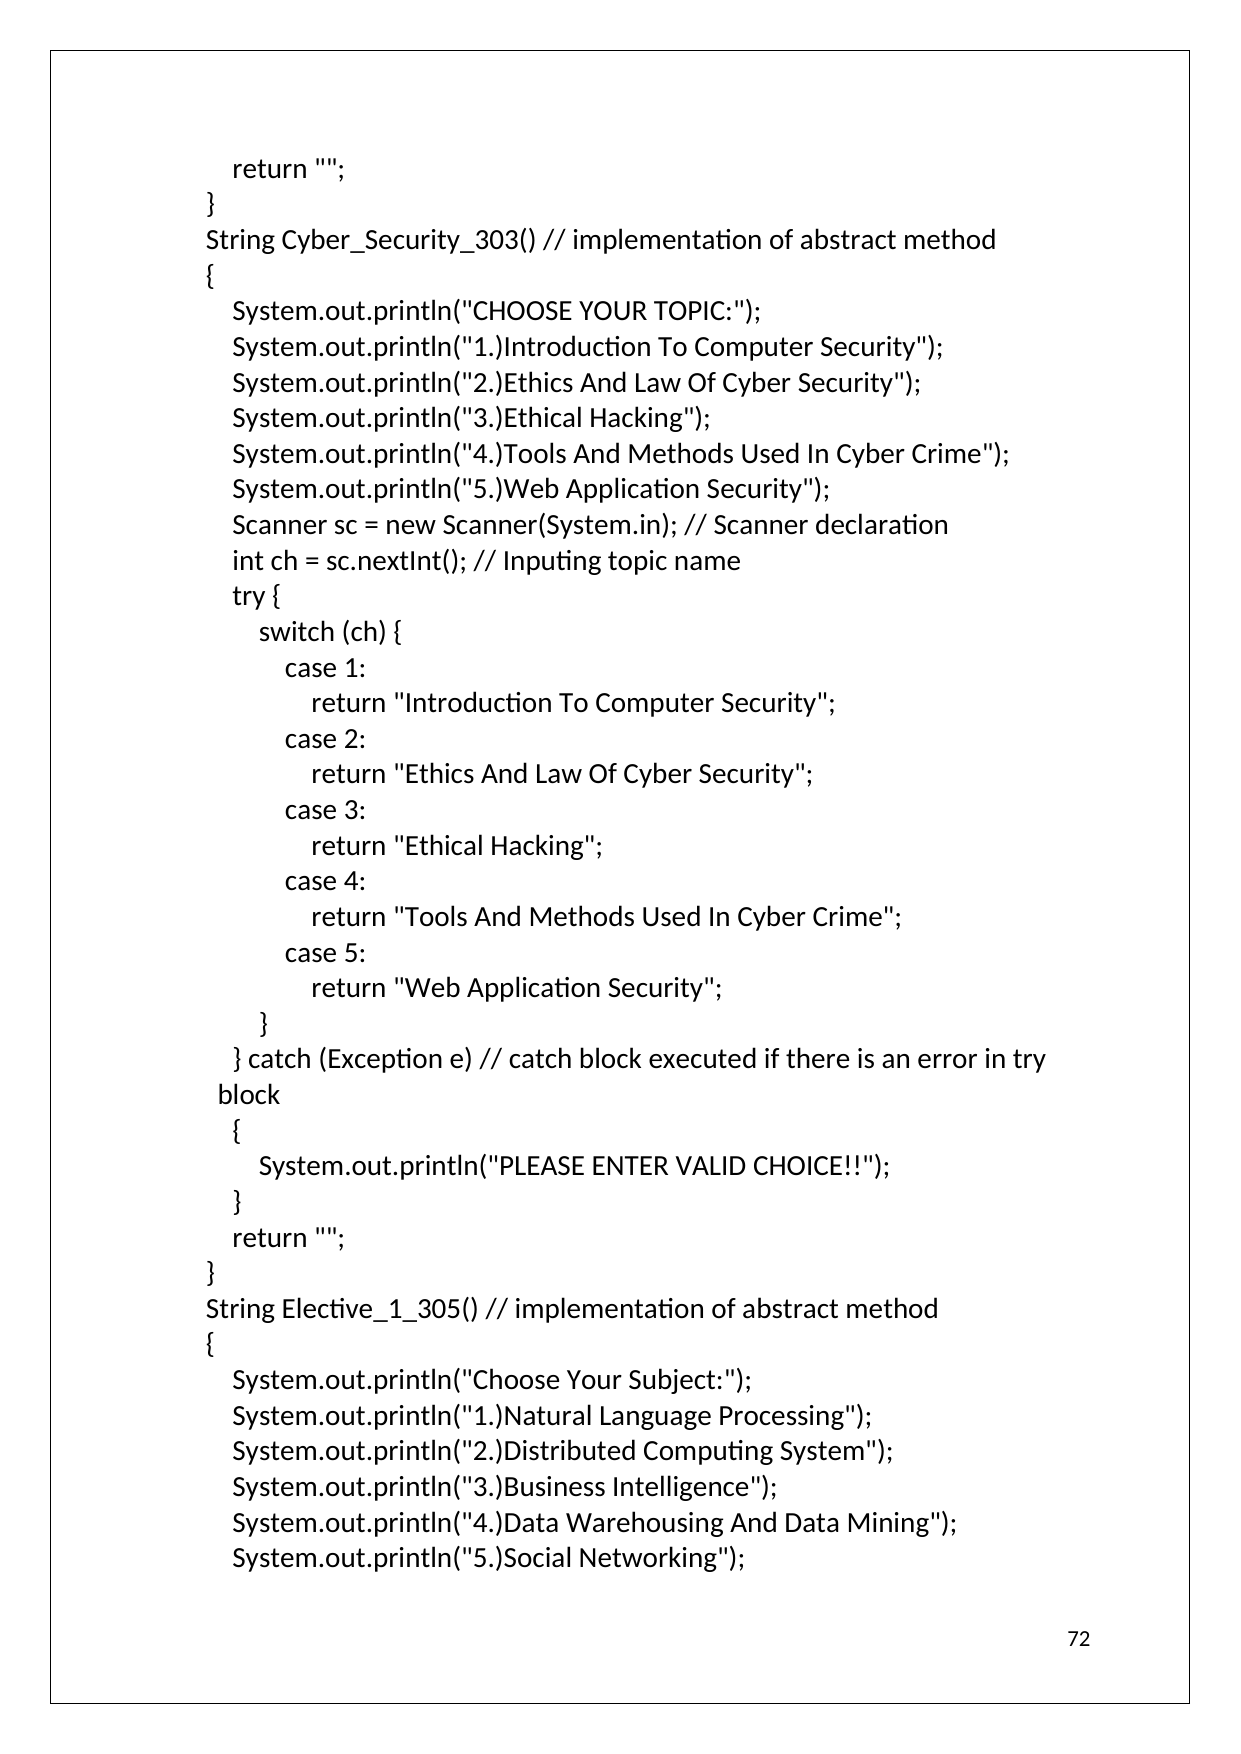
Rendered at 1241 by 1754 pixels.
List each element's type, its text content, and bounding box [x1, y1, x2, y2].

list } [179, 1254, 1090, 1290]
list System.out.println("1.)Introduction To Computer Security"); [179, 328, 1090, 364]
list System.out.println("5.)Web Application Security"); [179, 471, 1090, 506]
list int ch = sc.nextInt(); // Inputing topic name [179, 542, 1090, 577]
list case 4: [179, 862, 1090, 898]
list System.out.println("4.)Tools And Methods Used In Cyber Crime"); [179, 435, 1090, 471]
list try { [179, 577, 1090, 613]
list String Cyber_Security_303() // implementation of abstract method [179, 221, 1090, 257]
list System.out.println("Choose Your Subject:"); [179, 1361, 1090, 1397]
list case 2: [179, 720, 1090, 756]
list return "Tools And Methods Used In Cyber Crime"; [179, 898, 1090, 934]
list return "Web Application Security"; [179, 969, 1090, 1005]
list case 1: [179, 649, 1090, 684]
list { [179, 1326, 1090, 1361]
list String Elective_1_305() // implementation of abstract method [179, 1290, 1090, 1326]
list System.out.println("PLEASE ENTER VALID CHOICE!!"); [179, 1147, 1090, 1183]
list System.out.println("2.)Distributed Computing System"); [179, 1432, 1090, 1468]
list System.out.println("4.)Data Warehousing And Data Mining"); [179, 1504, 1090, 1539]
list { [179, 1112, 1090, 1147]
list } [179, 1005, 1090, 1041]
list { [179, 257, 1090, 292]
list case 3: [179, 791, 1090, 827]
list System.out.println("5.)Social Networking"); [179, 1539, 1090, 1575]
list return "Introduction To Computer Security"; [179, 684, 1090, 720]
list Scanner sc = new Scanner(System.in); // Scanner declaration [179, 506, 1090, 542]
list System.out.println("2.)Ethics And Law Of Cyber Security"); [179, 364, 1090, 399]
list } catch (Exception e) // catch block executed if there is an error in try block [179, 1041, 1090, 1112]
list } [179, 1183, 1090, 1219]
list switch (ch) { [179, 613, 1090, 649]
list return "Ethical Hacking"; [179, 827, 1090, 862]
list System.out.println("3.)Ethical Hacking"); [179, 399, 1090, 435]
list case 5: [179, 934, 1090, 969]
list System.out.println("1.)Natural Language Processing"); [179, 1397, 1090, 1432]
list System.out.println("3.)Business Intelligence"); [179, 1468, 1090, 1504]
list } [179, 186, 1090, 221]
list return ""; [179, 150, 1090, 186]
list return ""; [179, 1219, 1090, 1254]
list System.out.println("CHOOSE YOUR TOPIC:"); [179, 292, 1090, 328]
list return "Ethics And Law Of Cyber Security"; [179, 756, 1090, 791]
